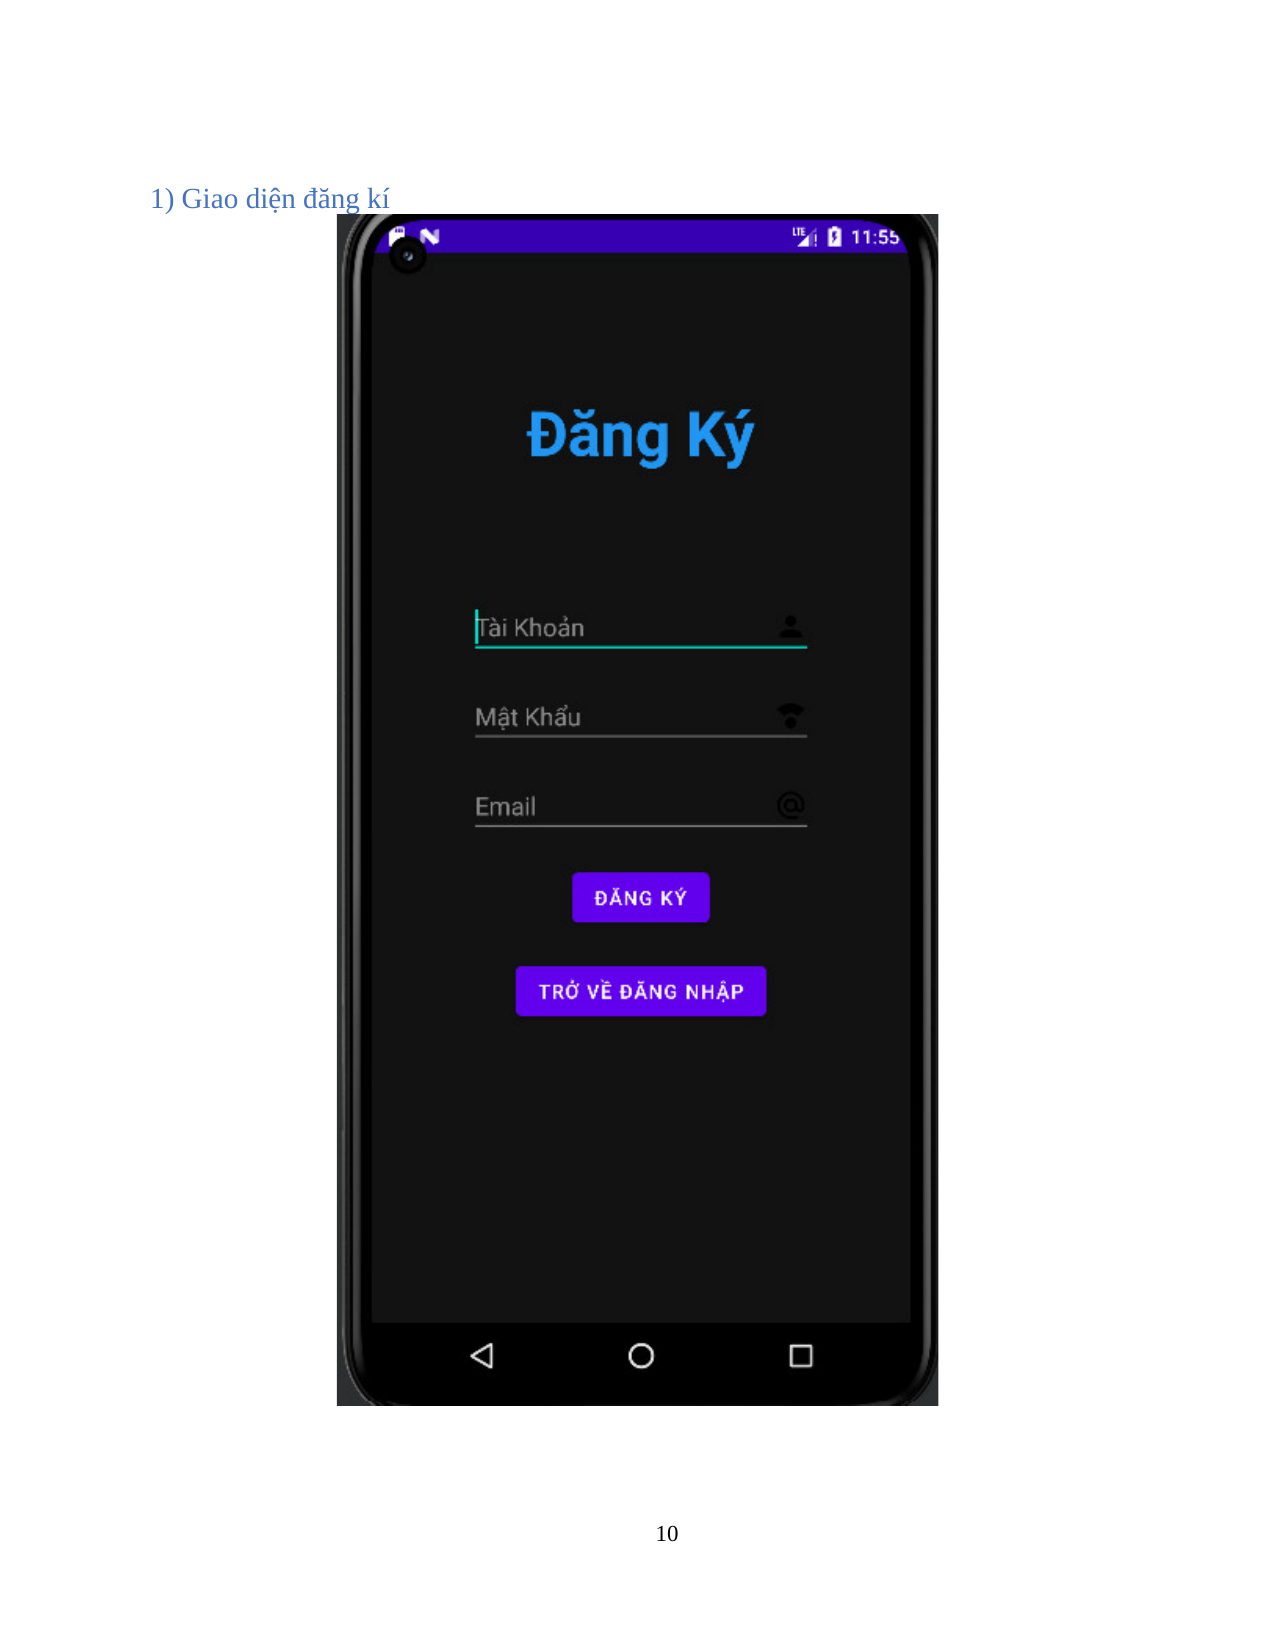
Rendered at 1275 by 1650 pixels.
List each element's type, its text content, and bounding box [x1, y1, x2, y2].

text 1) Giao diện đăng kí [150, 181, 1125, 215]
picture [336, 214, 939, 1406]
